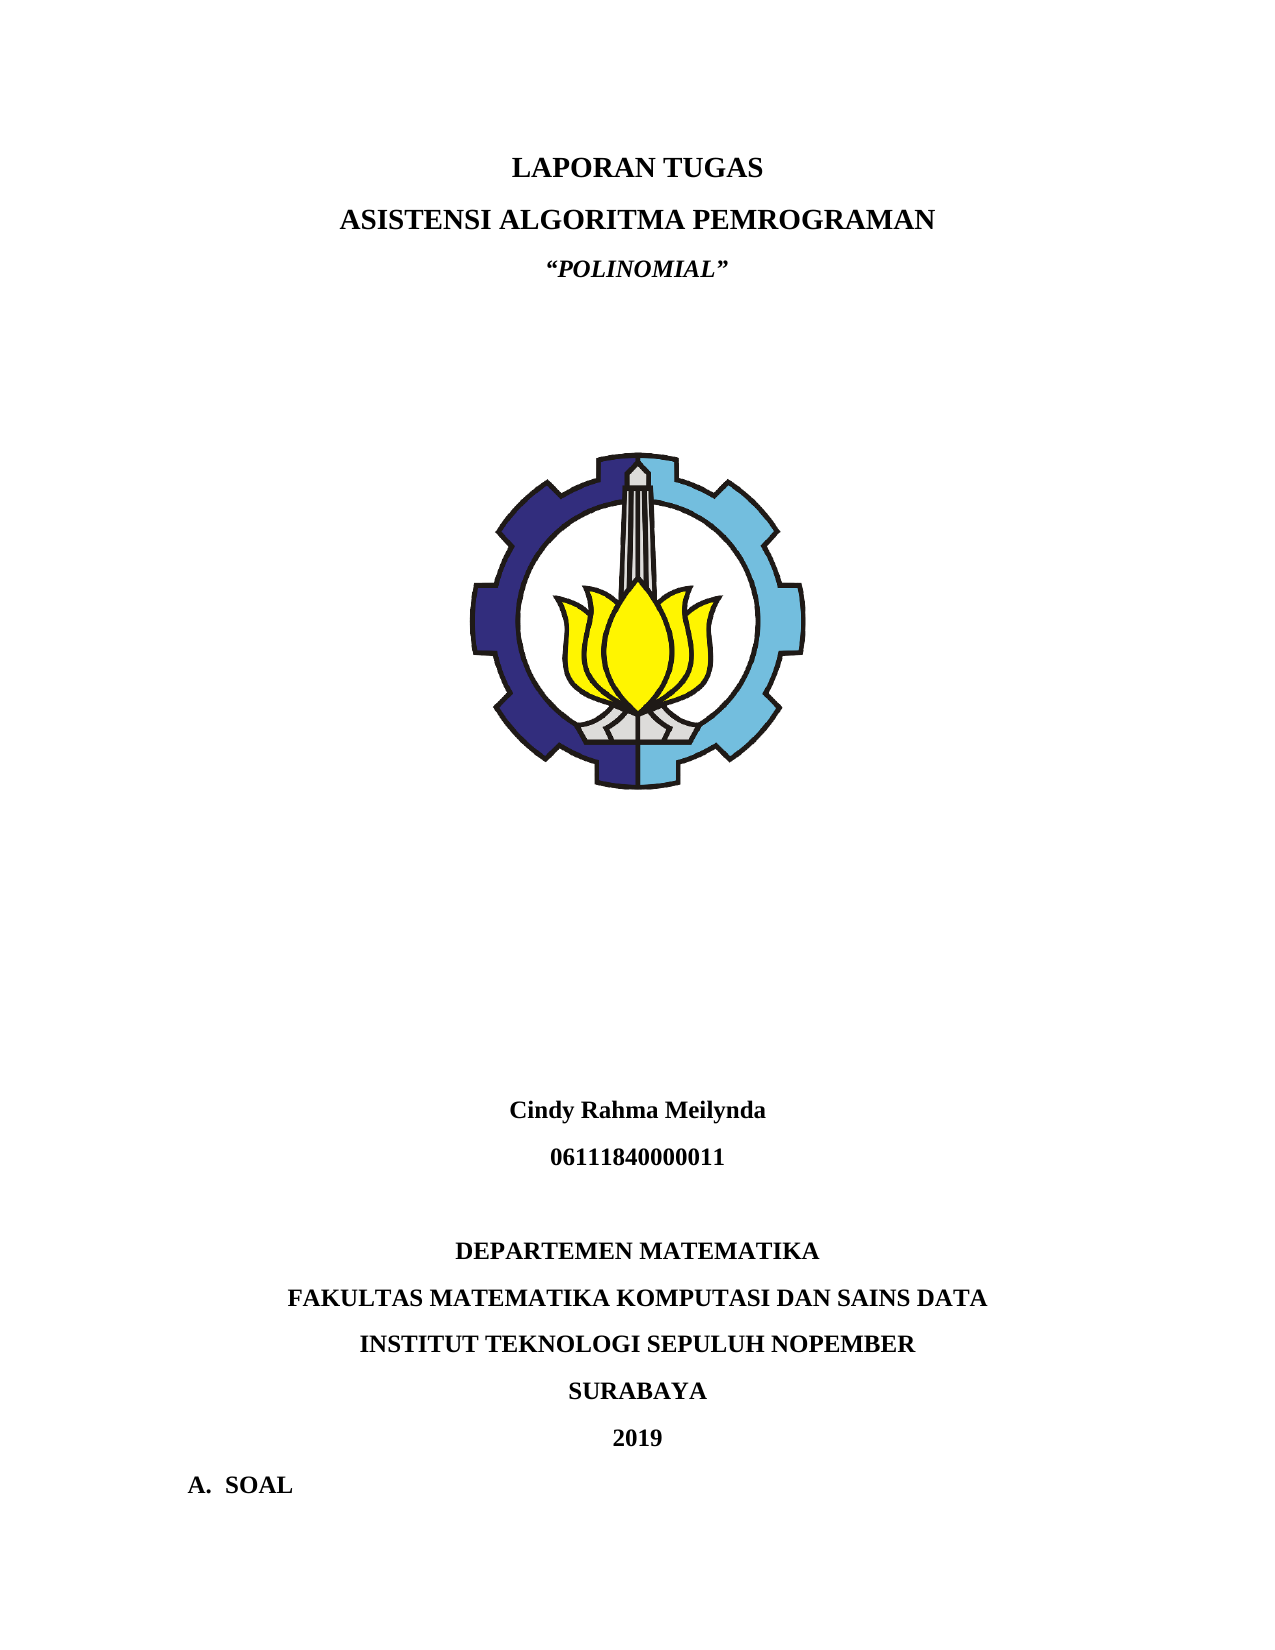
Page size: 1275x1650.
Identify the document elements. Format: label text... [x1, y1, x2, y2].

text SURABAYA [150, 1376, 1125, 1405]
text FAKULTAS MATEMATIKA KOMPUTASI DAN SAINS DATA [150, 1283, 1125, 1311]
list SOAL [187, 1470, 1125, 1498]
text INSTITUT TEKNOLOGI SEPULUH NOPEMBER [150, 1329, 1125, 1358]
picture [469, 452, 806, 790]
text 06111840000011 [150, 1142, 1125, 1171]
text ASISTENSI ALGORITMA PEMROGRAMAN [150, 202, 1125, 235]
text Cindy Rahma Meilynda [150, 1096, 1125, 1124]
text LAPORAN TUGAS [150, 150, 1125, 183]
text “POLINOMIAL” [150, 254, 1125, 282]
text 2019 [150, 1423, 1125, 1452]
text DEPARTEMEN MATEMATIKA [150, 1236, 1125, 1265]
